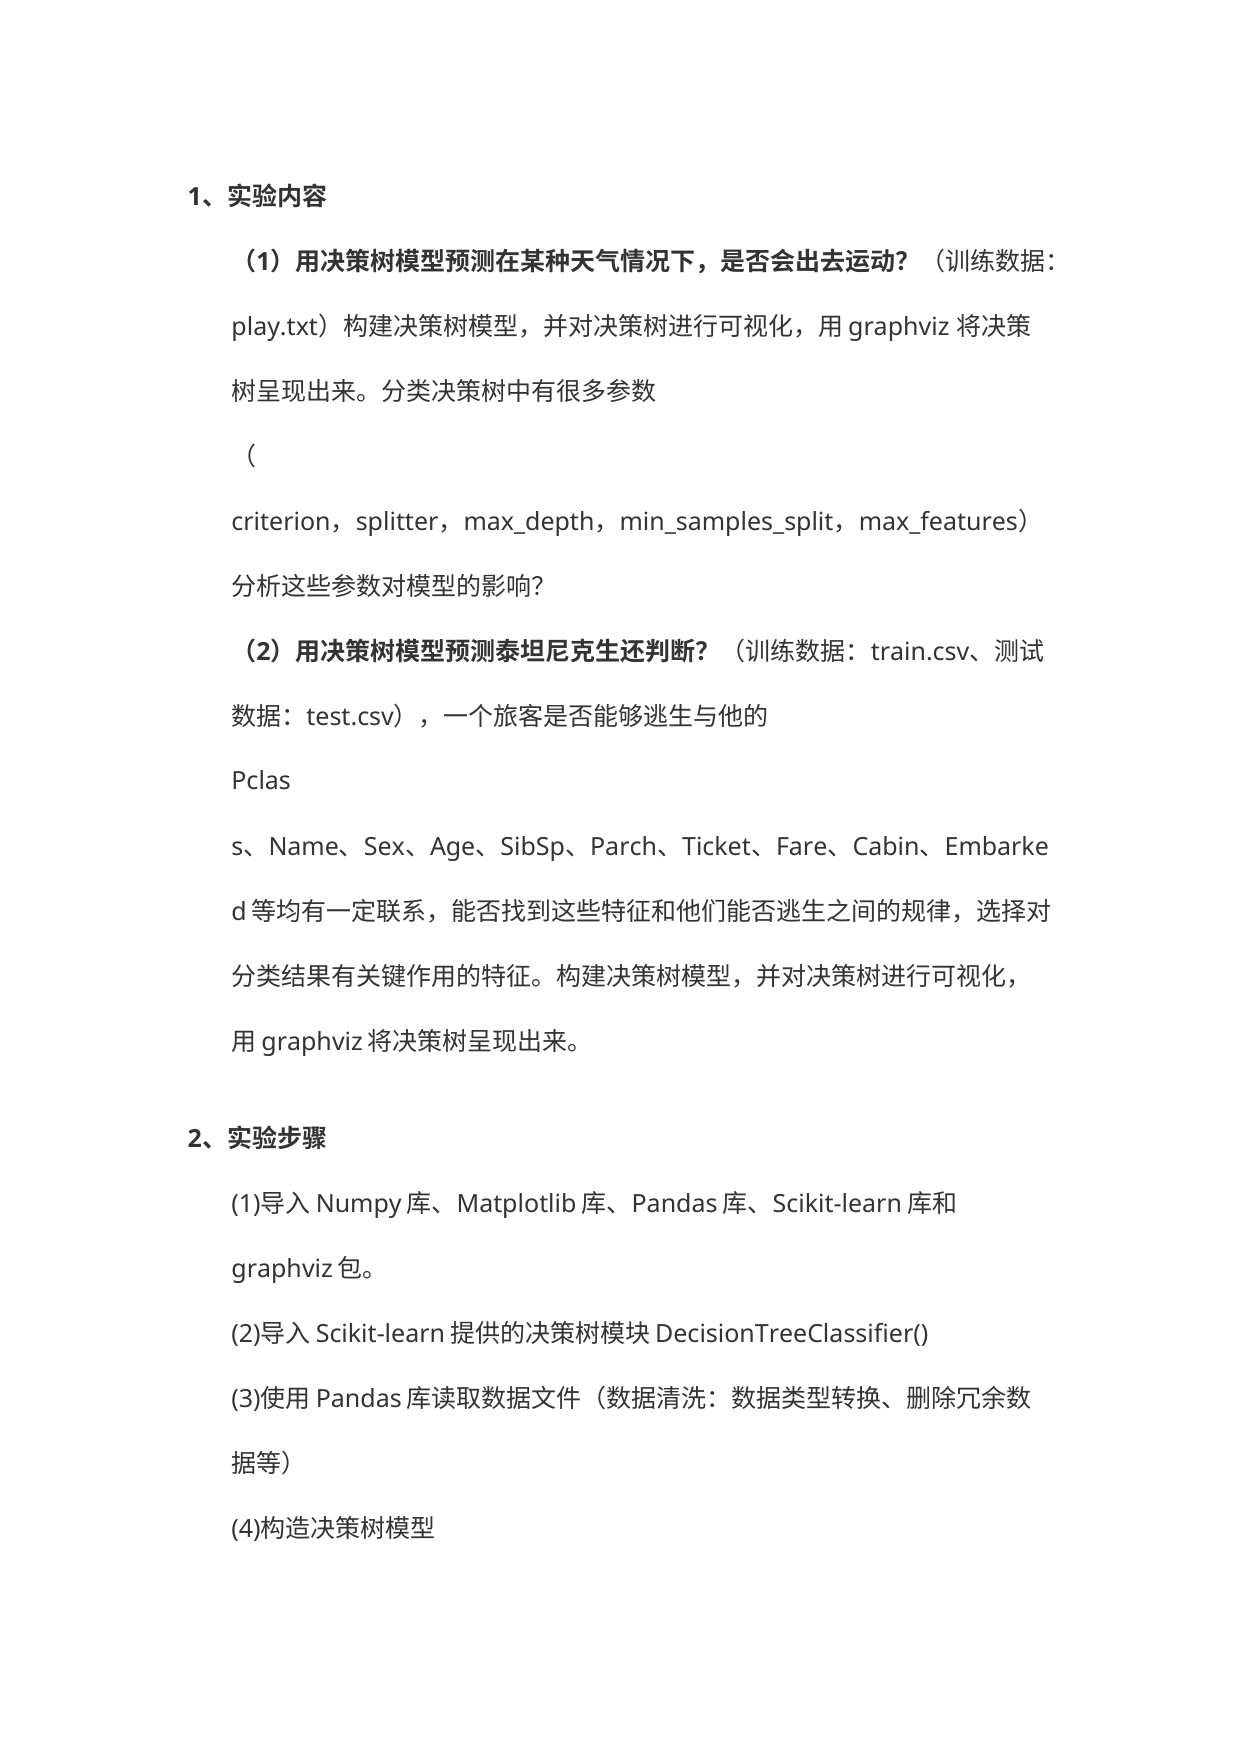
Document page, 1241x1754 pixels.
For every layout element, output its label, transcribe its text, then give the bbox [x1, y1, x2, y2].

text (2)导入Scikit-learn提供的决策树模块DecisionTreeClassifier() [231, 1299, 1053, 1364]
text 1、实验内容 [187, 162, 1053, 227]
text (1)导入Numpy库、Matplotlib库、Pandas库、Scikit-learn库和graphviz包。 [231, 1169, 1053, 1299]
text 2、实验步骤 [187, 1104, 1053, 1169]
text (4)构造决策树模型 [231, 1494, 1053, 1559]
text （2）用决策树模型预测泰坦尼克生还判断？（训练数据：train.csv、测试数据：test.csv），一个旅客是否能够逃生与他的Pclass、Name、Sex、Age、SibSp、Parch、Ticket、Fare、Cabin、Embarked等均有一定联系，能否找到这些特征和他们能否逃生之间的规律，选择对分类结果有关键作用的特征。构建决策树模型，并对决策树进行可视化，用graphviz将决策树呈现出来。 [231, 617, 1053, 1072]
text （1）用决策树模型预测在某种天气情况下，是否会出去运动？（训练数据：play.txt）构建决策树模型，并对决策树进行可视化，用graphviz 将决策树呈现出来。分类决策树中有很多参数（criterion，splitter，max_depth，min_samples_split，max_features）分析这些参数对模型的影响？ [231, 227, 1053, 617]
text (3)使用Pandas库读取数据文件（数据清洗：数据类型转换、删除冗余数据等） [231, 1364, 1053, 1494]
